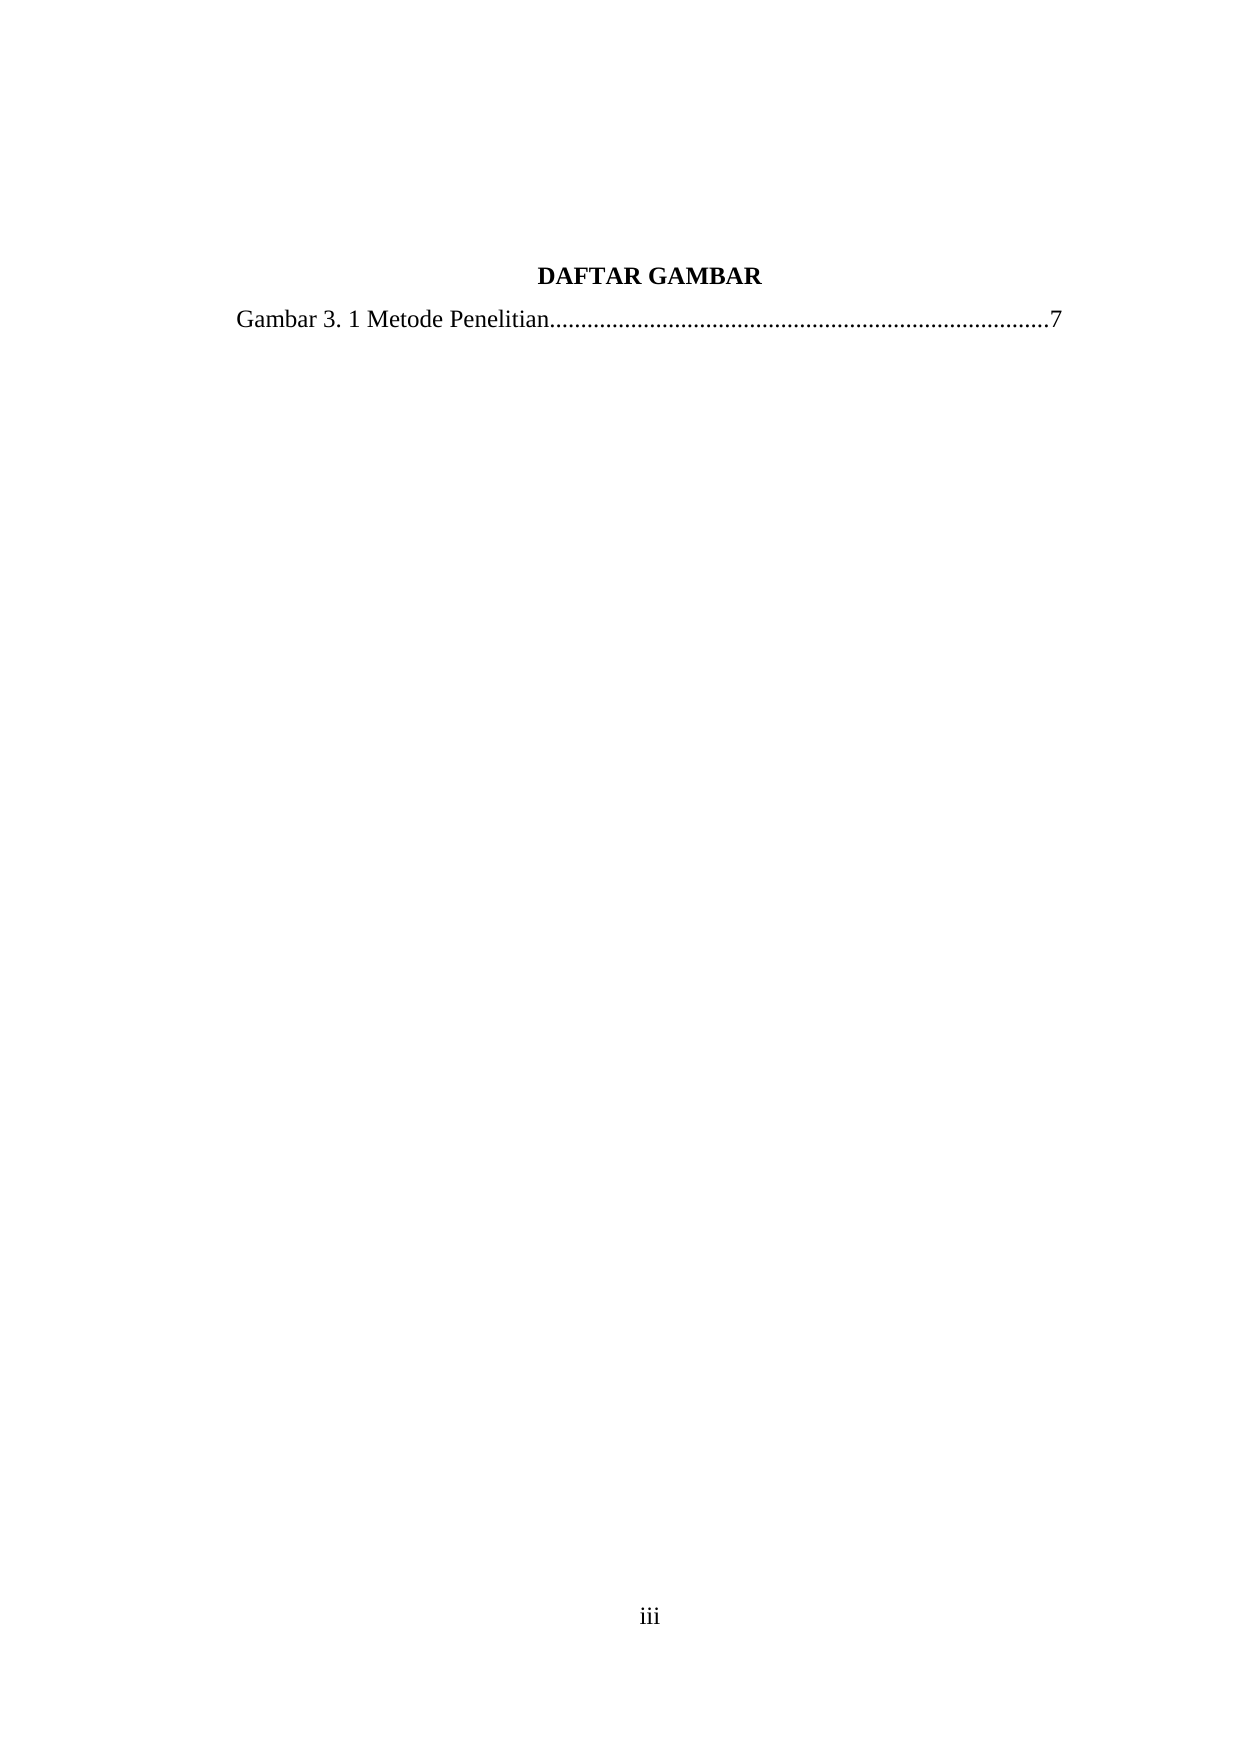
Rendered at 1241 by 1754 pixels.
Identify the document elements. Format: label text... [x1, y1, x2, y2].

subtitle DAFTAR GAMBAR [236, 261, 1063, 290]
text Gambar 3. 1 Metode Penelitian 7 [236, 304, 1063, 333]
